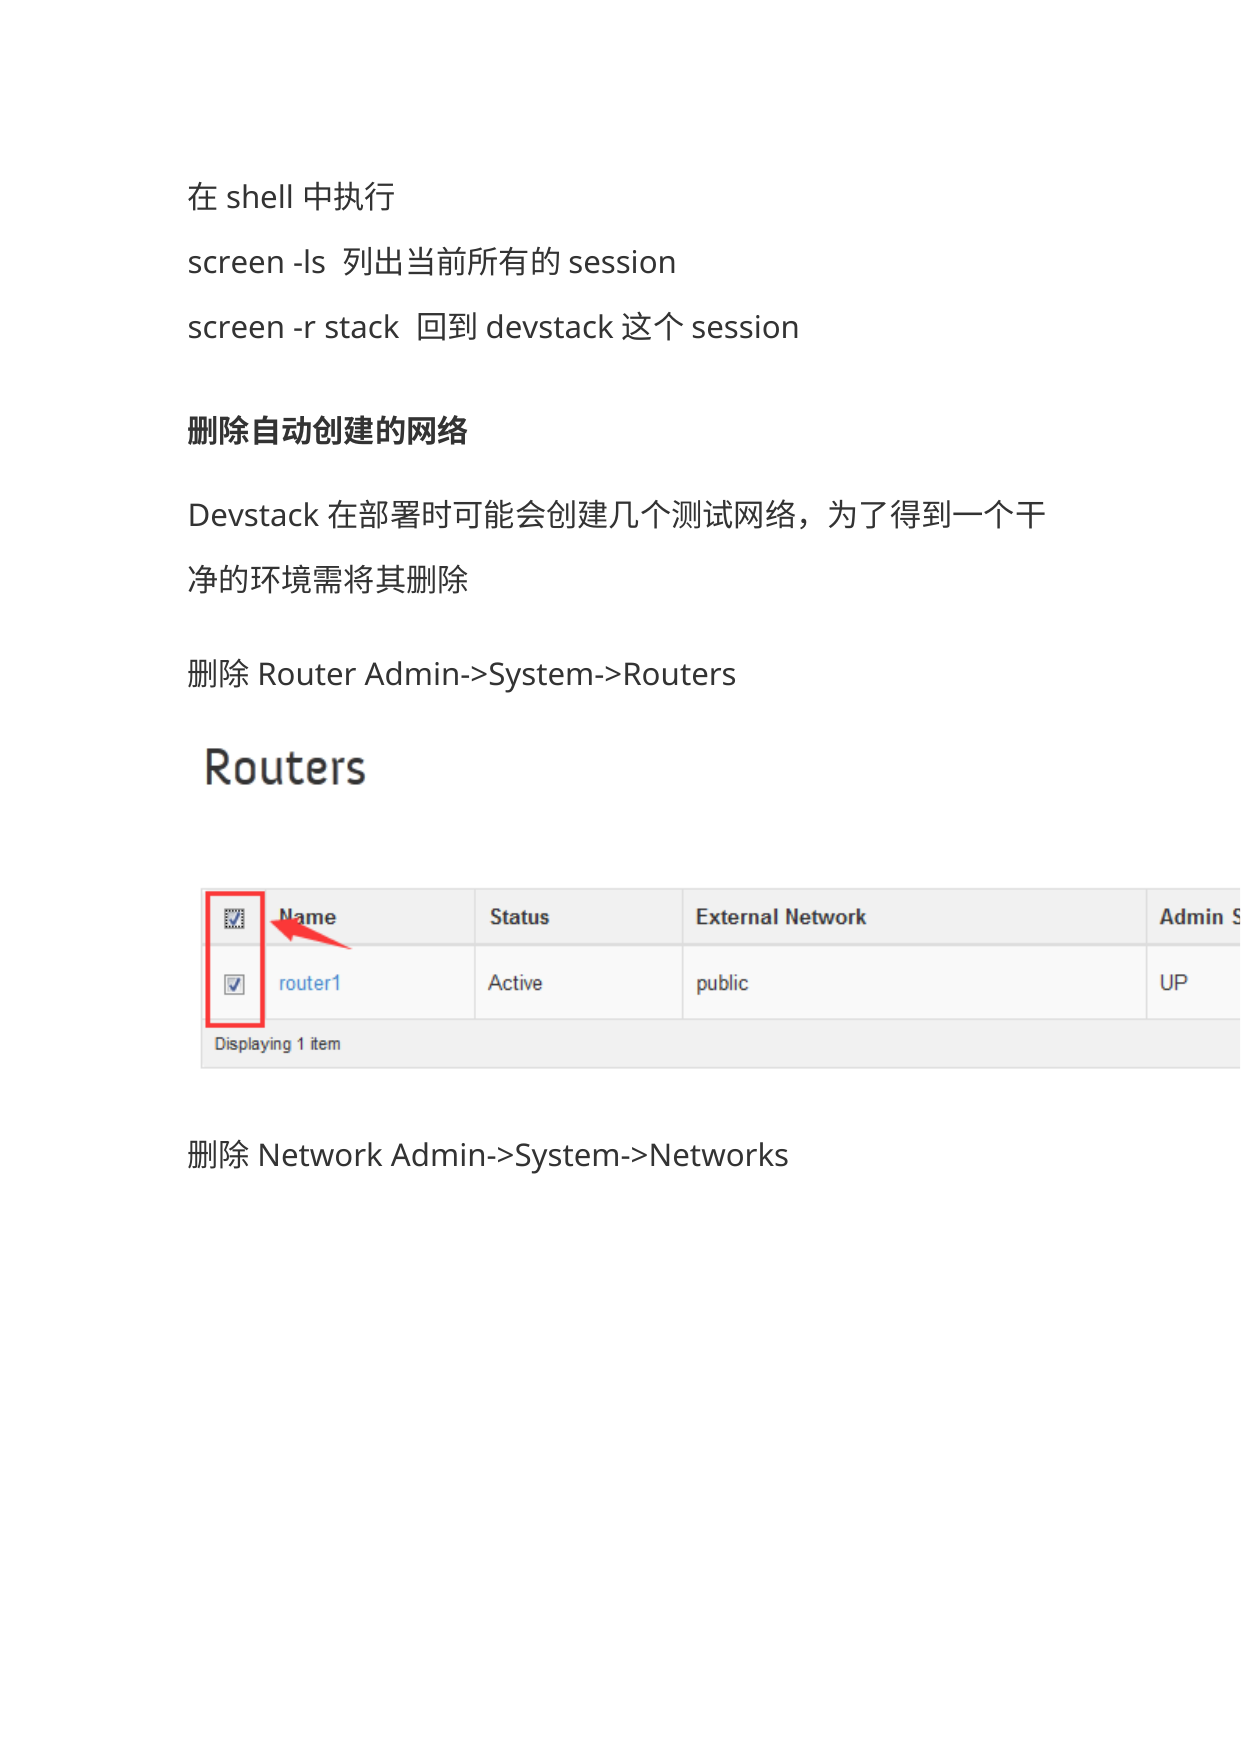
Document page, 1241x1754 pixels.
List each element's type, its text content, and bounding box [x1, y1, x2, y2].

text 在 shell 中执行 screen -ls 列出当前所有的 session screen -r stack 回到 devstack 这个 session [187, 162, 1053, 357]
picture [187, 733, 1241, 1083]
text 删除 Router Admin->System->Routers [187, 640, 1053, 705]
text 删除 Network Admin->System->Networks [187, 1121, 1053, 1186]
text Devstack 在部署时可能会创建几个测试网络，为了得到一个干净的环境需将其删除 [187, 480, 1053, 610]
text 删除自动创建的网络 [187, 396, 1053, 461]
